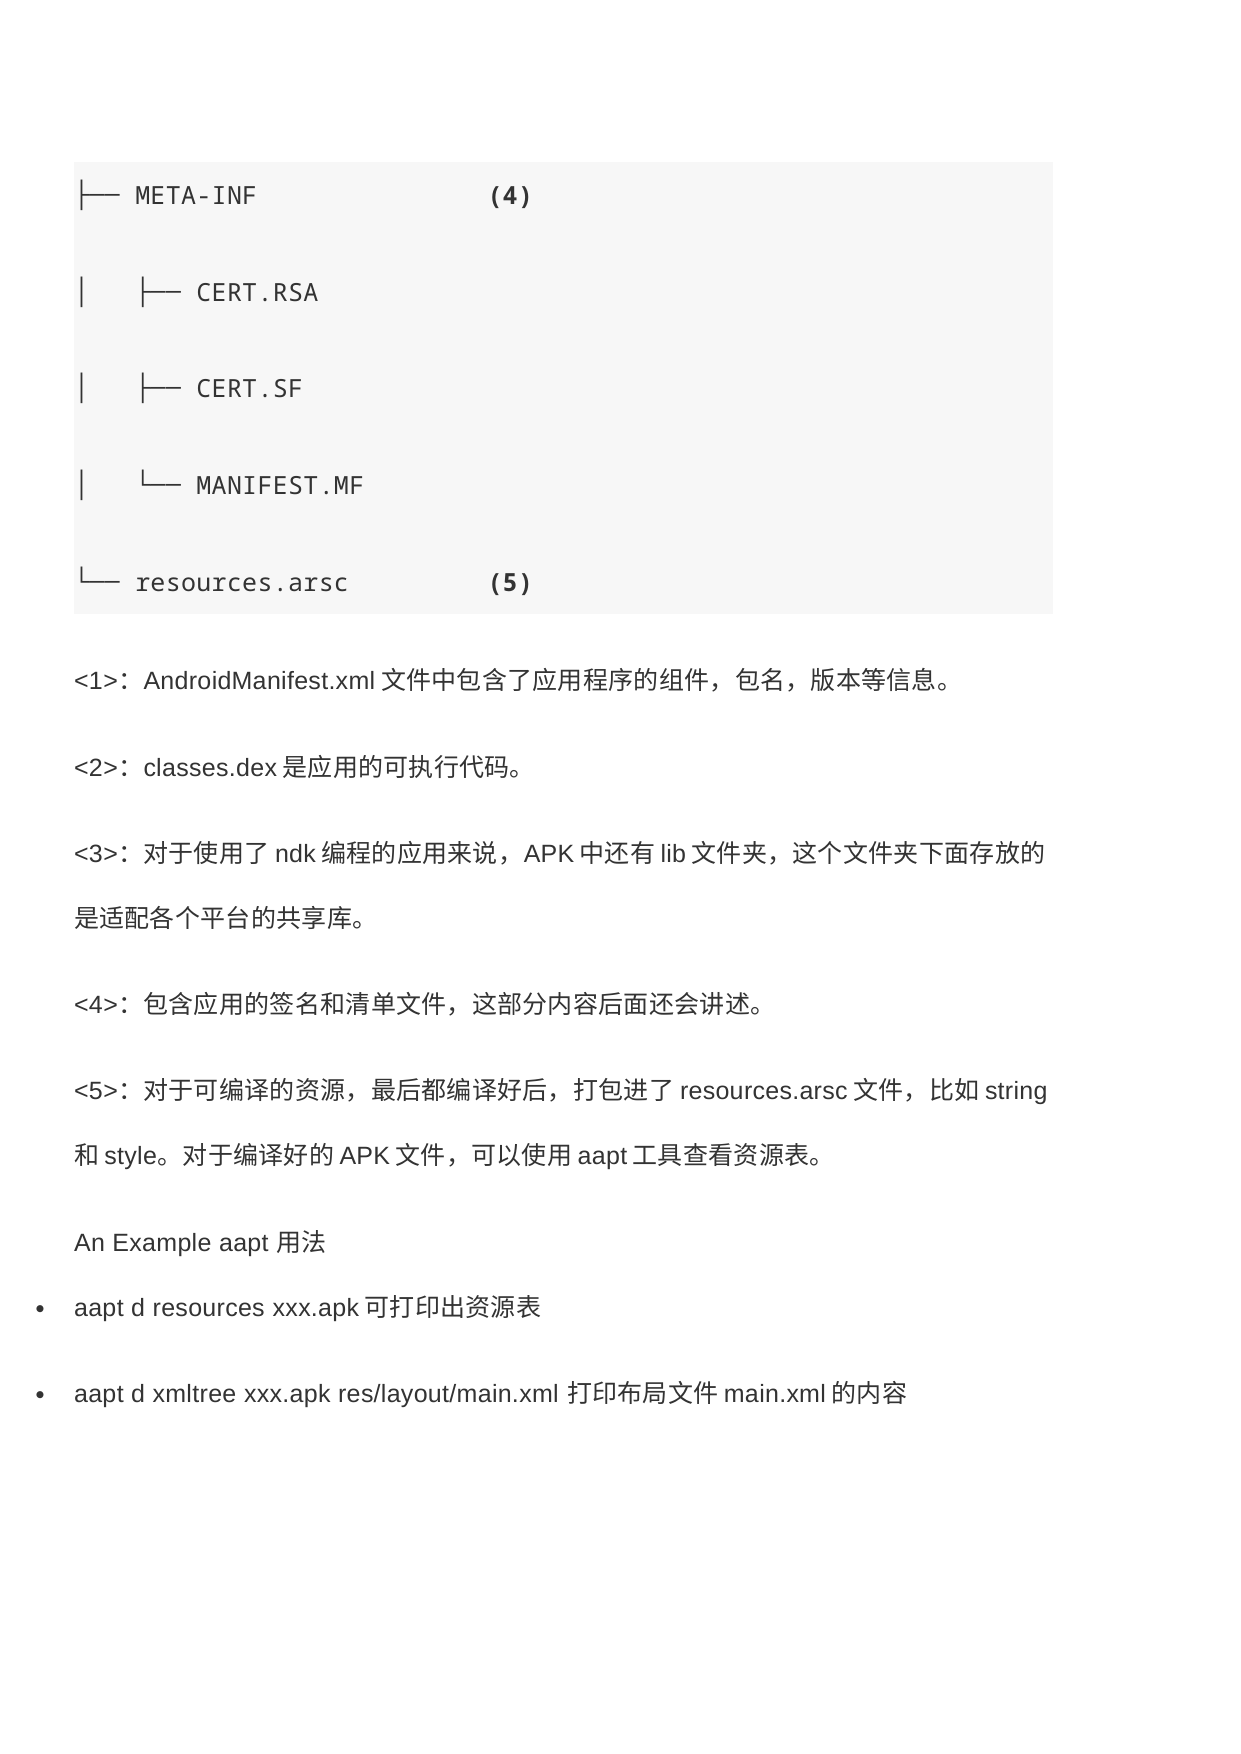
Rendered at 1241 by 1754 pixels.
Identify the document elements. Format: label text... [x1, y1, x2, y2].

list aapt d xmltree xxx.apk res/layout/main.xml 打印布局文件main.xml的内容 [36, 1359, 1053, 1424]
text └── resources.arsc (5) [74, 549, 1053, 614]
text │ ├── CERT.RSA [74, 259, 1053, 324]
text <4>：包含应用的签名和清单文件，这部分内容后面还会讲述。 [74, 970, 1053, 1035]
list aapt d resources xxx.apk可打印出资源表 [36, 1273, 1053, 1338]
text ├── META-INF (4) [74, 162, 1053, 227]
text <5>：对于可编译的资源，最后都编译好后，打包进了resources.arsc文件，比如string和style。对于编译好的APK文件，可以使用aapt工具查看资源表。 [74, 1056, 1053, 1186]
text <2>：classes.dex是应用的可执行代码。 [74, 733, 1053, 798]
text <1>：AndroidManifest.xml文件中包含了应用程序的组件，包名，版本等信息。 [74, 646, 1053, 711]
text │ ├── CERT.SF [74, 356, 1053, 421]
text │ └── MANIFEST.MF [74, 453, 1053, 518]
text An Example aapt 用法 [74, 1208, 1053, 1273]
text <3>：对于使用了ndk编程的应用来说，APK中还有lib文件夹，这个文件夹下面存放的是适配各个平台的共享库。 [74, 819, 1053, 949]
